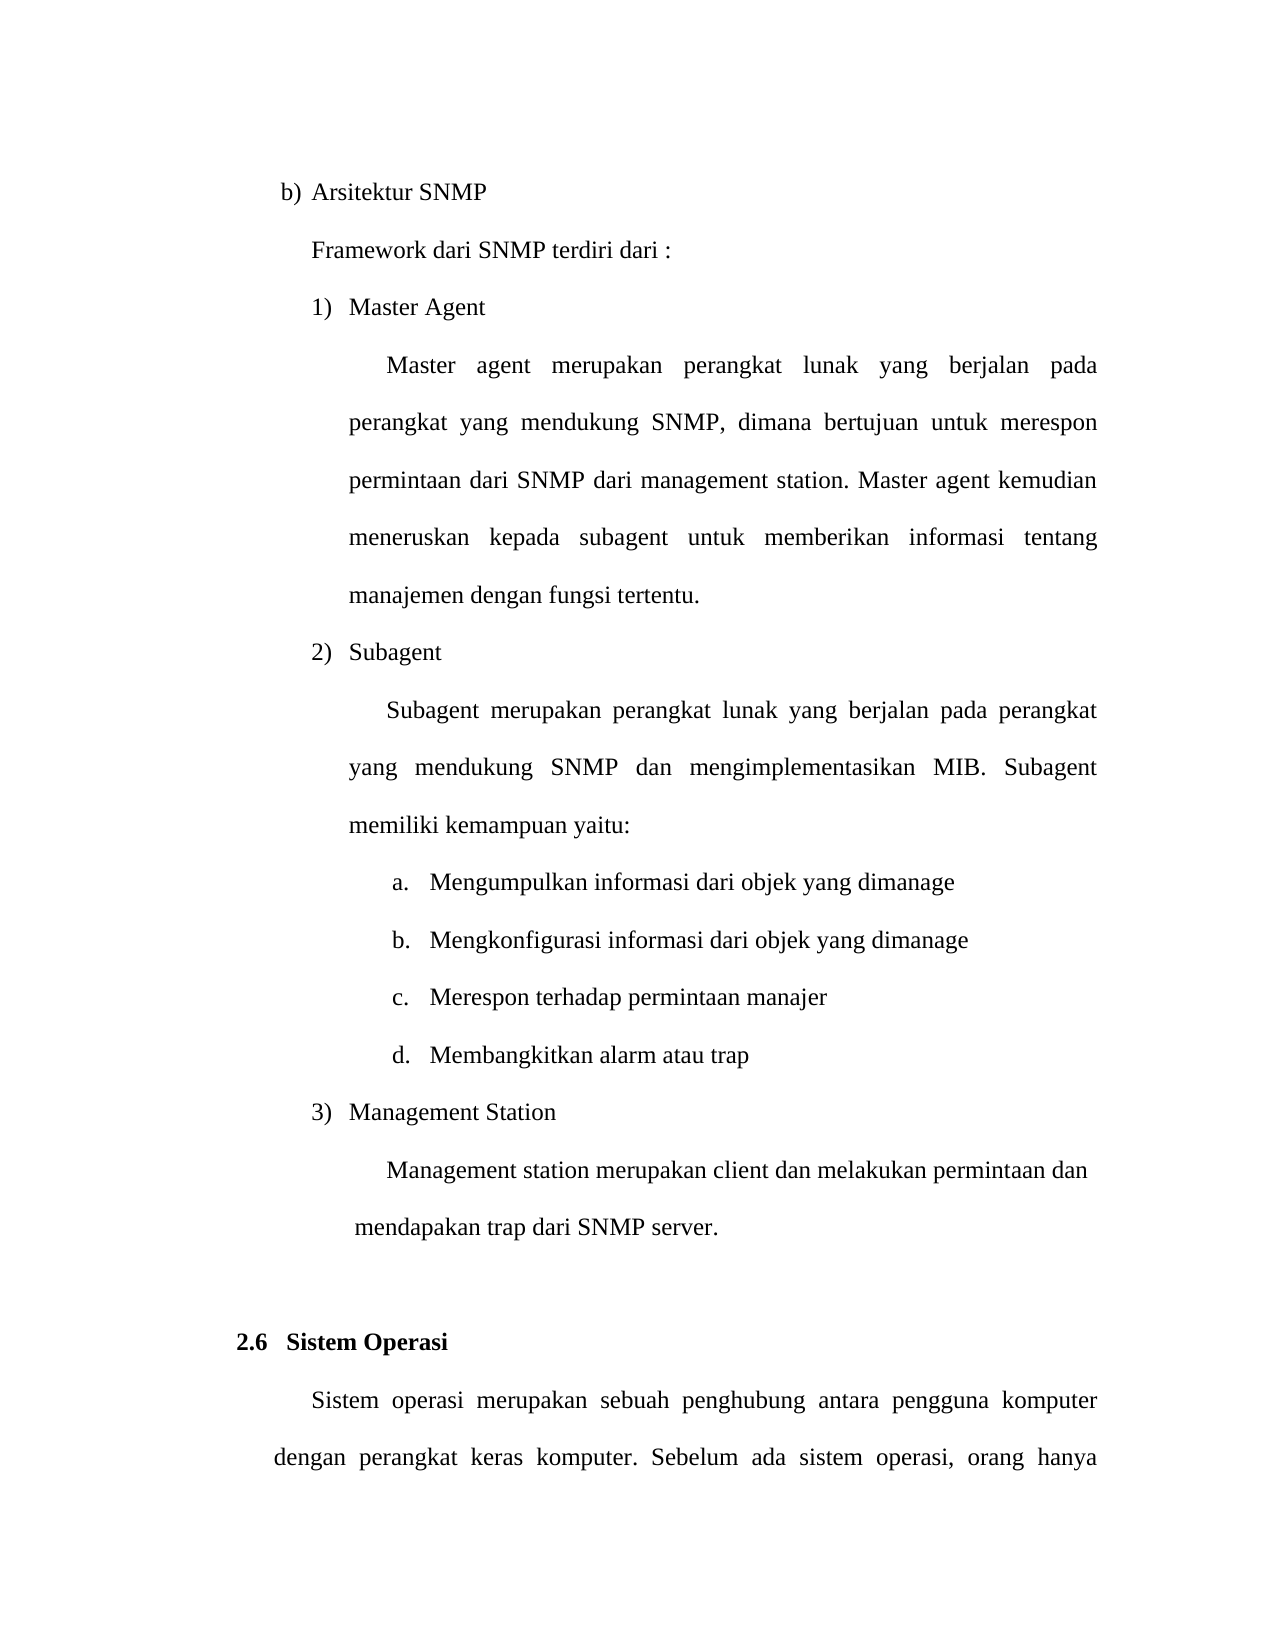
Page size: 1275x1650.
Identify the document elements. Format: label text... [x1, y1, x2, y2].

list Subagent [311, 637, 1098, 666]
list Merespon terhadap permintaan manajer [392, 982, 1098, 1011]
list Master agent merupakan perangkat lunak yang berjalan pada perangkat yang mendukung SNMP, dimana bertujuan untuk merespon permintaan dari SNMP dari management station. Master agent kemudian meneruskan kepada subagent untuk memberikan informasi tentang manajemen dengan fungsi tertentu. [349, 350, 1098, 608]
list Framework dari SNMP terdiri dari : [311, 235, 1098, 263]
list mendapakan trap dari SNMP server. [311, 1212, 1098, 1241]
list Subagent merupakan perangkat lunak yang berjalan pada perangkat yang mendukung SNMP dan mengimplementasikan MIB. Subagent memiliki kemampuan yaitu: [349, 695, 1098, 838]
list Master Agent [311, 292, 1098, 321]
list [274, 1385, 1098, 1471]
list Mengkonfigurasi informasi dari objek yang dimanage [392, 925, 1098, 953]
list Arsitektur SNMP [281, 177, 1098, 206]
list Management station merupakan client dan melakukan permintaan dan [311, 1155, 1098, 1183]
list Sistem Operasi [236, 1327, 1098, 1356]
list Management Station [311, 1097, 1098, 1126]
list Membangkitkan alarm atau trap [392, 1040, 1098, 1068]
list Mengumpulkan informasi dari objek yang dimanage [392, 867, 1098, 896]
